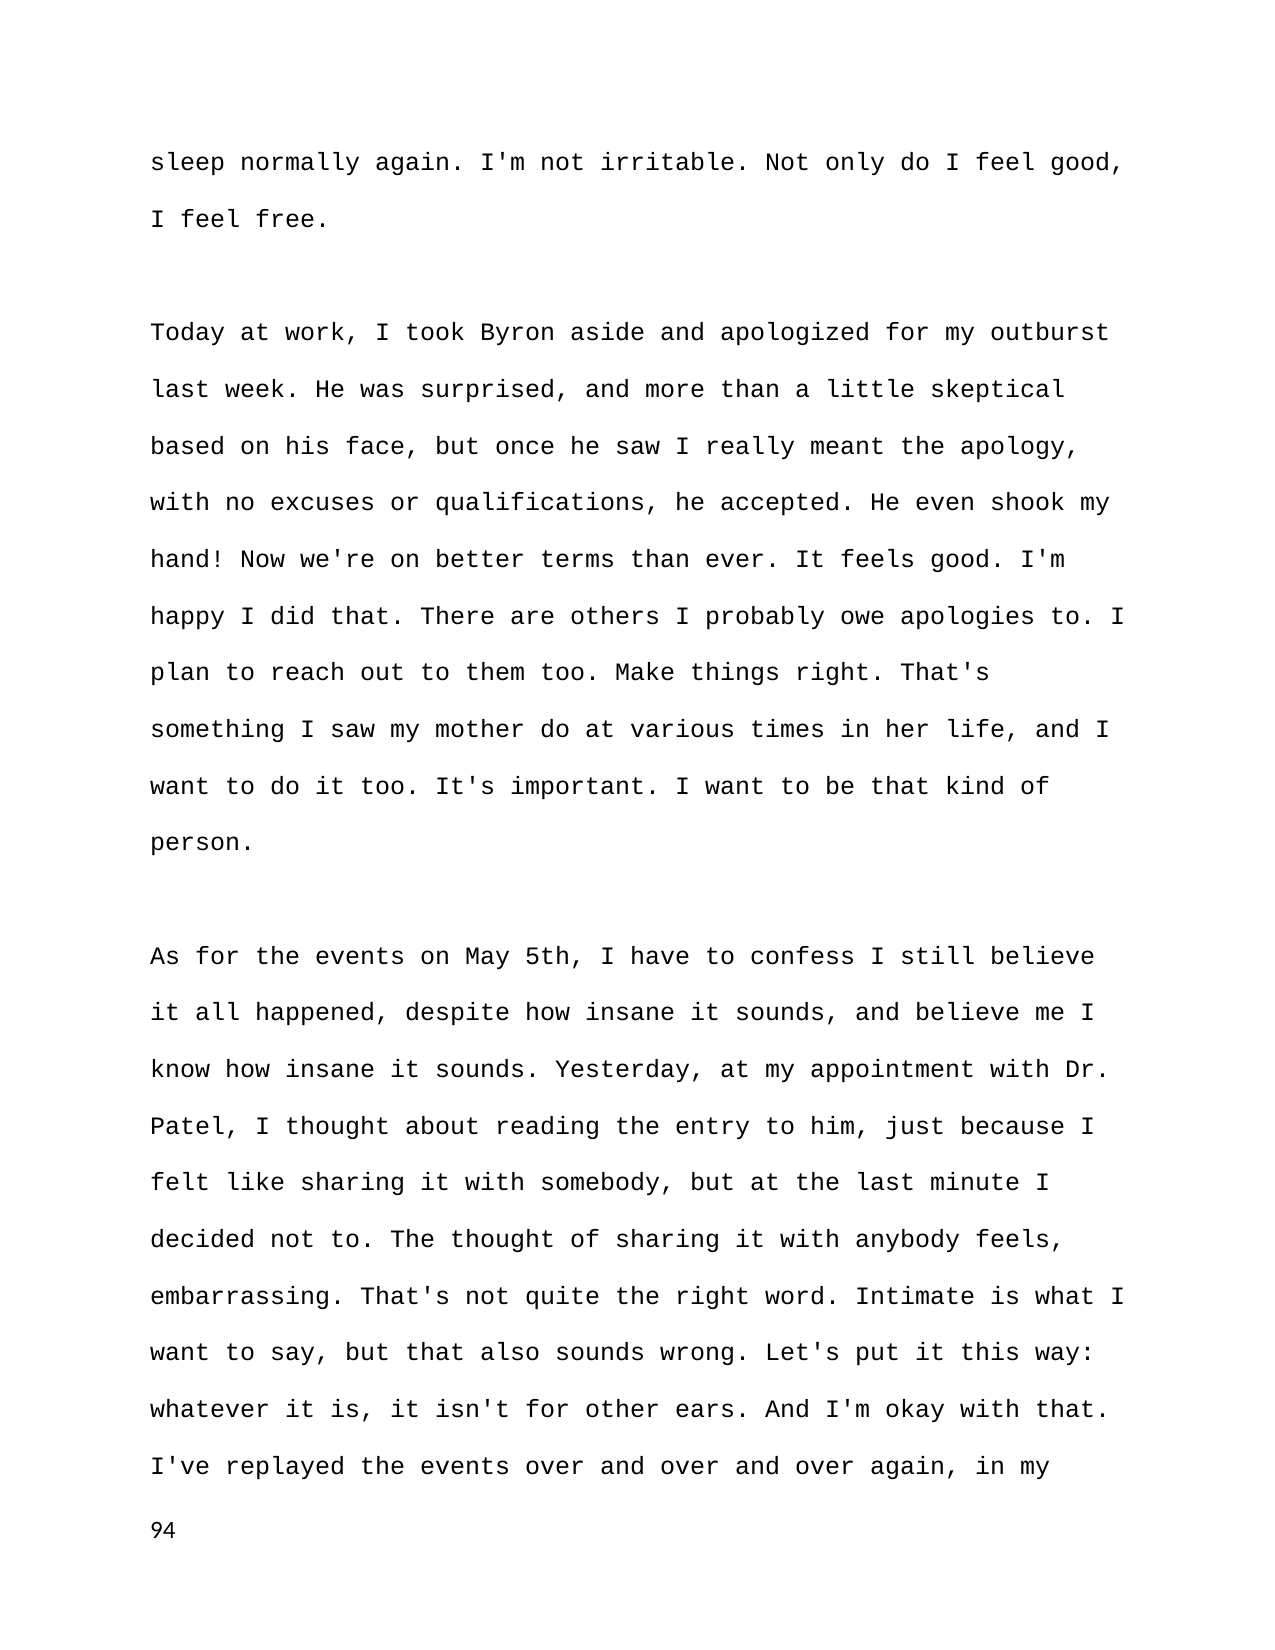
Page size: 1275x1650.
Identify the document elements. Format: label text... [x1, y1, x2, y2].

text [150, 150, 1125, 235]
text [150, 943, 1125, 1482]
text Today at work, I took Byron aside and apologized for my outburst last week. He was surprised, and more than a little skeptical based on his face, but once he saw I really meant the apology, with no excuses or qualifications, he accepted. He even shook my hand! Now we're on better terms than ever. It feels good. I'm happy I did that. There are others I probably owe apologies to. I plan to reach out to them too. Make things right. That's something I saw my mother do at various times in her life, and I want to do it too. It's important. I want to be that kind of person. [150, 320, 1125, 858]
